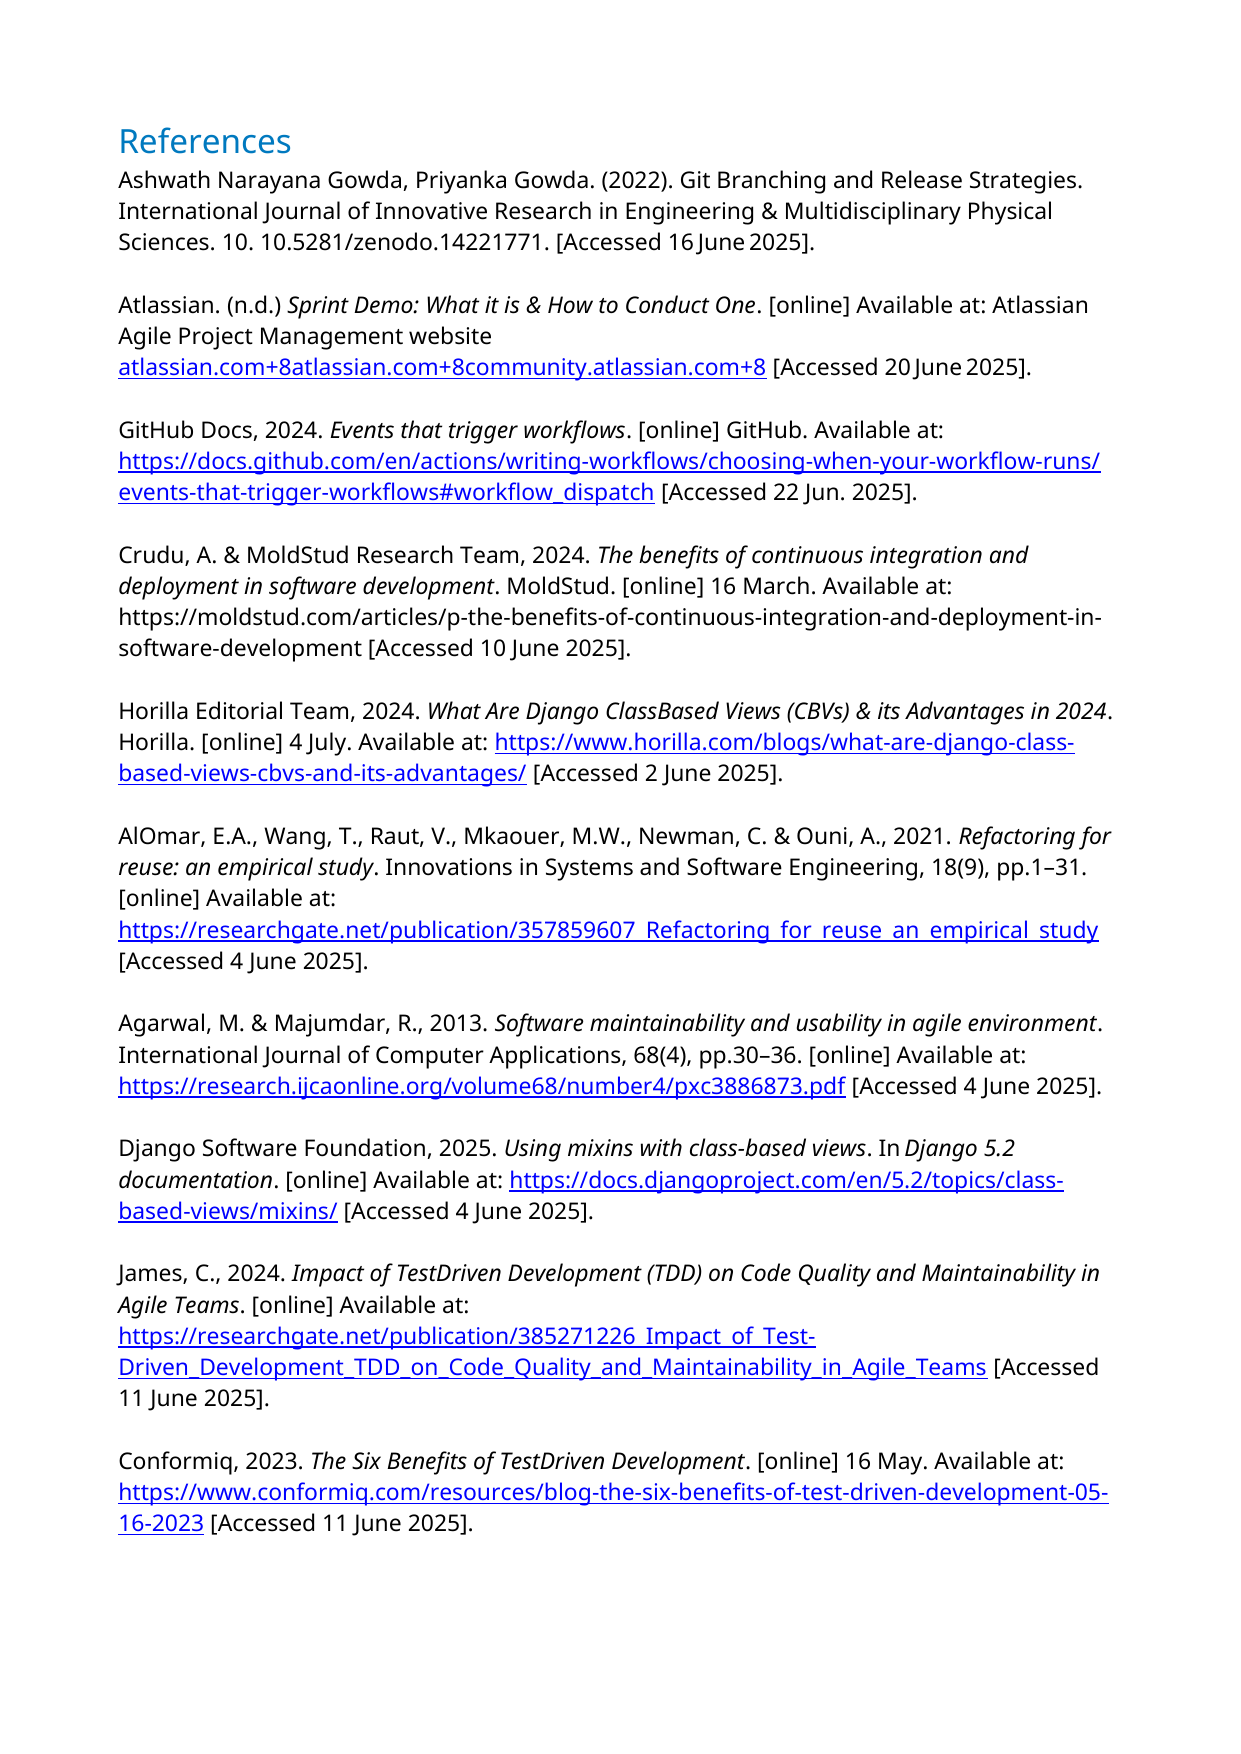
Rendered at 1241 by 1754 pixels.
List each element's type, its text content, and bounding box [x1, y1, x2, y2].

text Horilla Editorial Team, 2024. What Are Django ClassBased Views (CBVs) & its Advantages in 2024. Horilla. [online] 4 July. Available at: https://www.horilla.com/blogs/what-are-django-class-based-views-cbvs-and-its-advantages/ [Accessed 2 June 2025]. [118, 695, 1122, 788]
text Ashwath Narayana Gowda, Priyanka Gowda. (2022). Git Branching and Release Strategies. International Journal of Innovative Research in Engineering & Multidisciplinary Physical Sciences. 10. 10.5281/zenodo.14221771. [Accessed 16 June 2025]. [118, 163, 1122, 257]
text Crudu, A. & MoldStud Research Team, 2024. The benefits of continuous integration and deployment in software development. MoldStud. [online] 16 March. Available at: https://moldstud.com/articles/p-the-benefits-of-continuous-integration-and-deployment-in-software-development [Accessed 10 June 2025]. [118, 538, 1122, 663]
text Conformiq, 2023. The Six Benefits of TestDriven Development. [online] 16 May. Available at: https://www.conformiq.com/resources/blog-the-six-benefits-of-test-driven-development-05-16-2023 [Accessed 11 June 2025]. [118, 1445, 1122, 1538]
text GitHub Docs, 2024. Events that trigger workflows. [online] GitHub. Available at: https://docs.github.com/en/actions/writing-workflows/choosing-when-your-workflow-runs/events-that-trigger-workflows#workflow_dispatch [Accessed 22 Jun. 2025]. [118, 413, 1122, 507]
text Agarwal, M. & Majumdar, R., 2013. Software maintainability and usability in agile environment. International Journal of Computer Applications, 68(4), pp.30–36. [online] Available at: https://research.ijcaonline.org/volume68/number4/pxc3886873.pdf [Accessed 4 June 2025]. [118, 1007, 1122, 1101]
text James, C., 2024. Impact of TestDriven Development (TDD) on Code Quality and Maintainability in Agile Teams. [online] Available at: https://researchgate.net/publication/385271226_Impact_of_Test-Driven_Development_TDD_on_Code_Quality_and_Maintainability_in_Agile_Teams [Accessed 11 June 2025]. [118, 1257, 1122, 1413]
text References [118, 118, 1122, 163]
text Atlassian. (n.d.) Sprint Demo: What it is & How to Conduct One. [online] Available at: Atlassian Agile Project Management website atlassian.com+8atlassian.com+8community.atlassian.com+8 [Accessed 20 June 2025]. [118, 288, 1122, 382]
text AlOmar, E.A., Wang, T., Raut, V., Mkaouer, M.W., Newman, C. & Ouni, A., 2021. Refactoring for reuse: an empirical study. Innovations in Systems and Software Engineering, 18(9), pp.1–31. [online] Available at: https://researchgate.net/publication/357859607_Refactoring_for_reuse_an_empirical_study [Accessed 4 June 2025]. [118, 820, 1122, 976]
text Django Software Foundation, 2025. Using mixins with class-based views. In Django 5.2 documentation. [online] Available at: https://docs.djangoproject.com/en/5.2/topics/class-based-views/mixins/ [Accessed 4 June 2025]. [118, 1132, 1122, 1226]
